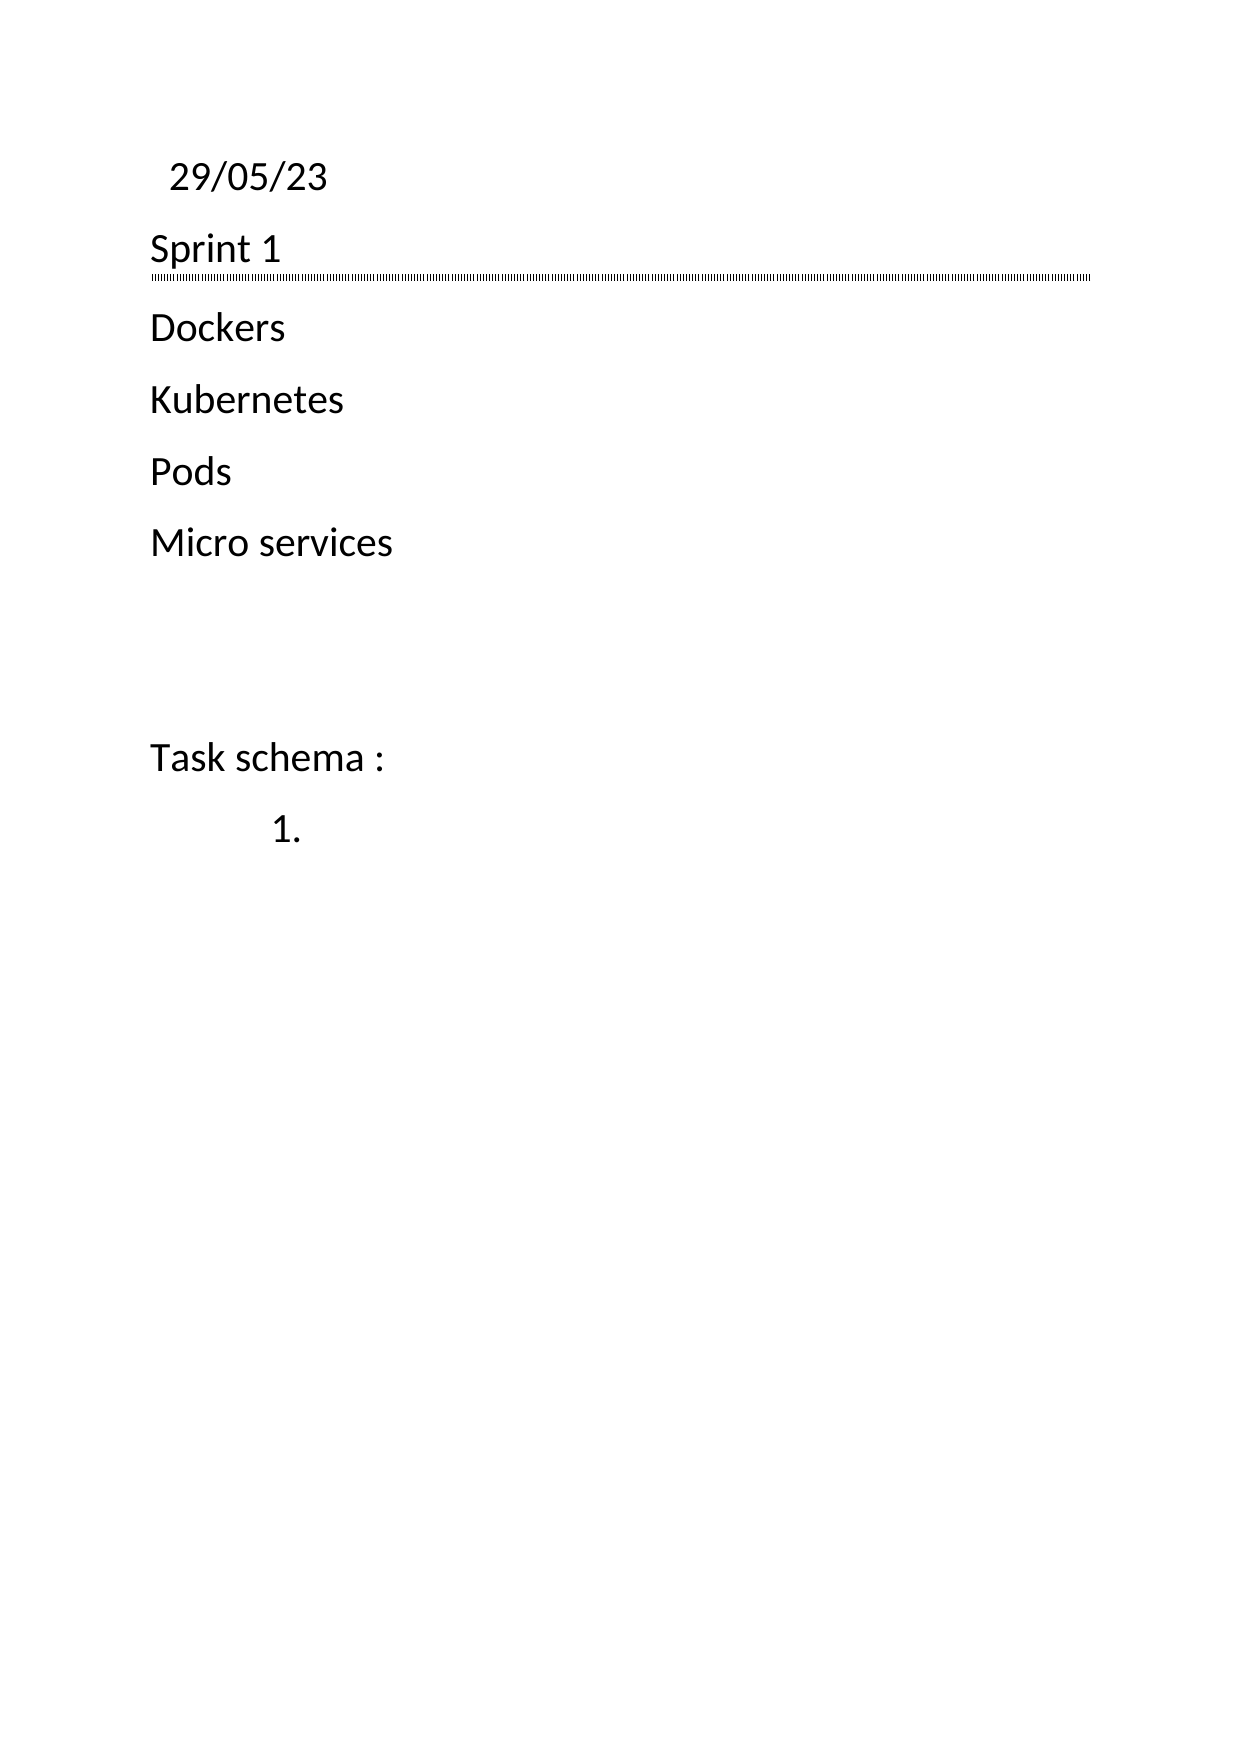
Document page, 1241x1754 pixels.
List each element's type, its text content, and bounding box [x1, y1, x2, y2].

text Dockers [150, 301, 1090, 352]
text Micro services [150, 516, 1090, 567]
text Pods [150, 444, 1090, 495]
text Sprint 1 [150, 222, 1090, 281]
text Kubernetes [150, 373, 1090, 424]
text Task schema : [150, 731, 1090, 782]
text 1. [270, 802, 1090, 853]
text 29/05/23 [150, 150, 1090, 201]
